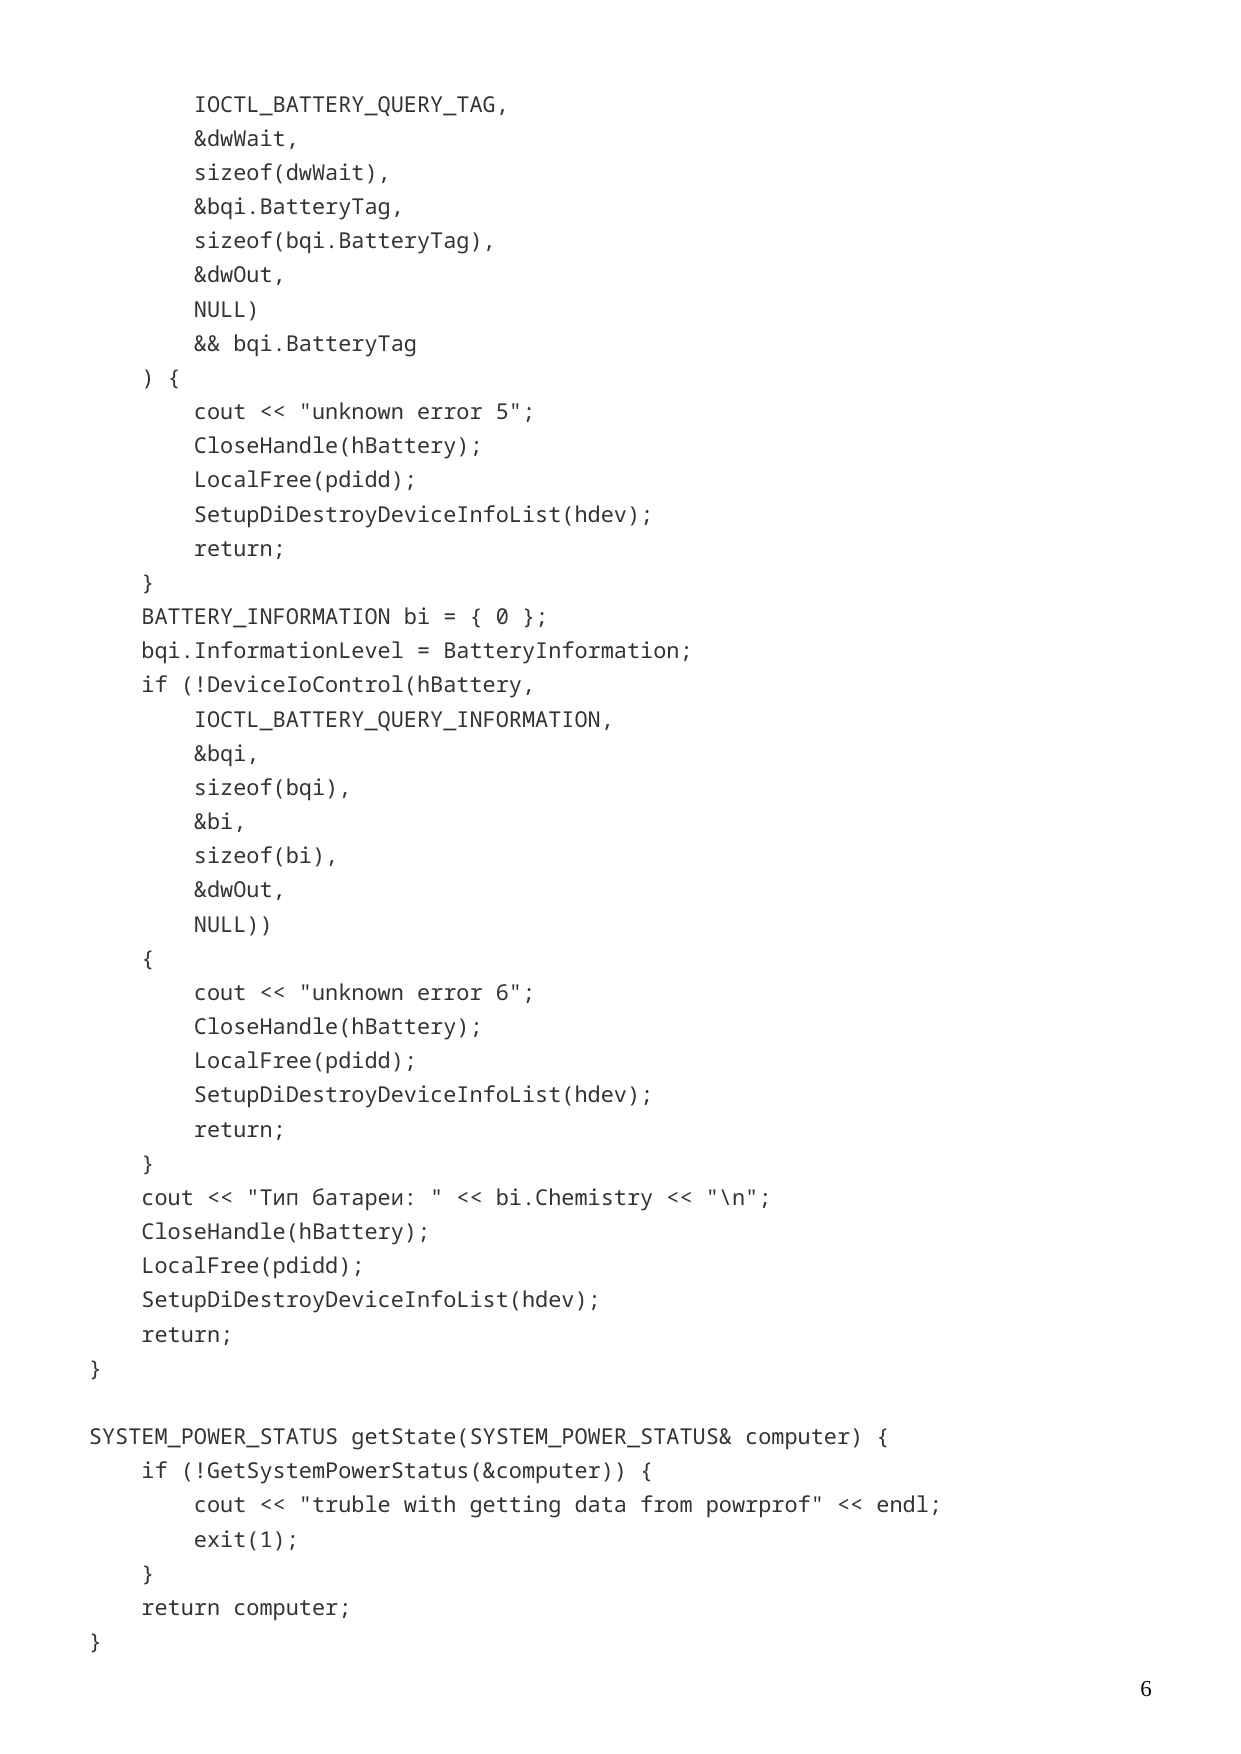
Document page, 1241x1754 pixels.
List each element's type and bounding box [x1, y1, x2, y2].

text [89, 89, 1152, 1656]
